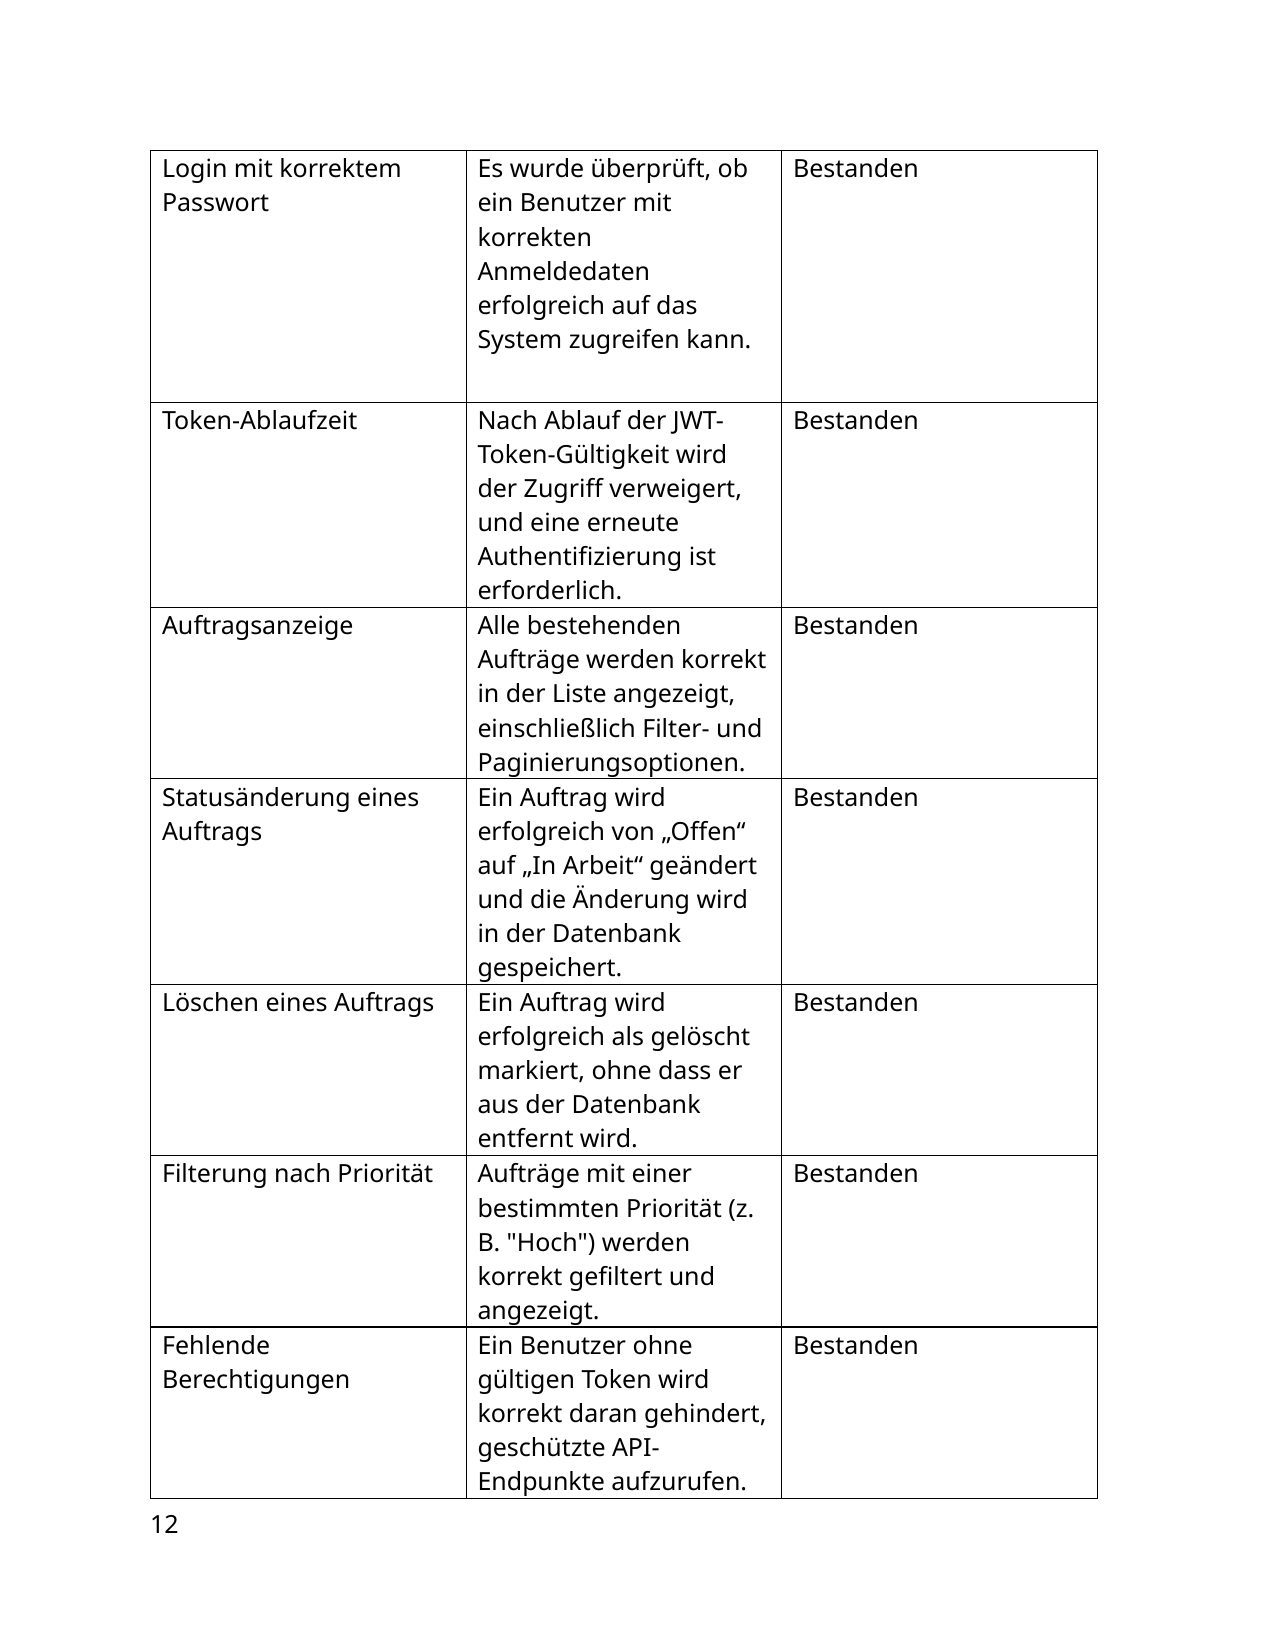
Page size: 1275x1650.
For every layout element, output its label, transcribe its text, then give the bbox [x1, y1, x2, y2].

table_cell Aufträge mit einer bestimmten Priorität (z. B. "Hoch") werden korrekt gefiltert und angezeigt. [467, 1156, 781, 1326]
table_cell Fehlende Berechtigungen [151, 1328, 466, 1498]
table_cell Bestanden [782, 985, 1097, 1155]
table_cell Bestanden [782, 1328, 1097, 1498]
table_cell Auftragsanzeige [151, 608, 466, 778]
table_cell Login mit korrektem Passwort [151, 151, 466, 402]
table_cell Statusänderung eines Auftrags [151, 779, 466, 984]
table_cell Nach Ablauf der JWT-Token-Gültigkeit wird der Zugriff verweigert, und eine erneute Authentifizierung ist erforderlich. [467, 403, 781, 607]
table_cell Filterung nach Priorität [151, 1156, 466, 1326]
table_cell Ein Auftrag wird erfolgreich als gelöscht markiert, ohne dass er aus der Datenbank entfernt wird. [467, 985, 781, 1155]
table_cell Bestanden [782, 1156, 1097, 1326]
table_cell Bestanden [782, 779, 1097, 984]
table_cell Löschen eines Auftrags [151, 985, 466, 1155]
table_cell Bestanden [782, 608, 1097, 778]
table_cell Ein Benutzer ohne gültigen Token wird korrekt daran gehindert, geschützte API-Endpunkte aufzurufen. [467, 1328, 781, 1498]
table_cell Alle bestehenden Aufträge werden korrekt in der Liste angezeigt, einschließlich Filter- und Paginierungsoptionen. [467, 608, 781, 778]
table_cell Es wurde überprüft, ob ein Benutzer mit korrekten Anmeldedaten erfolgreich auf das System zugreifen kann. [467, 151, 781, 402]
table_cell Bestanden [782, 151, 1097, 402]
table_cell Bestanden [782, 403, 1097, 607]
table_cell Token-Ablaufzeit [151, 403, 466, 607]
table_cell Ein Auftrag wird erfolgreich von „Offen“ auf „In Arbeit“ geändert und die Änderung wird in der Datenbank gespeichert. [467, 779, 781, 984]
